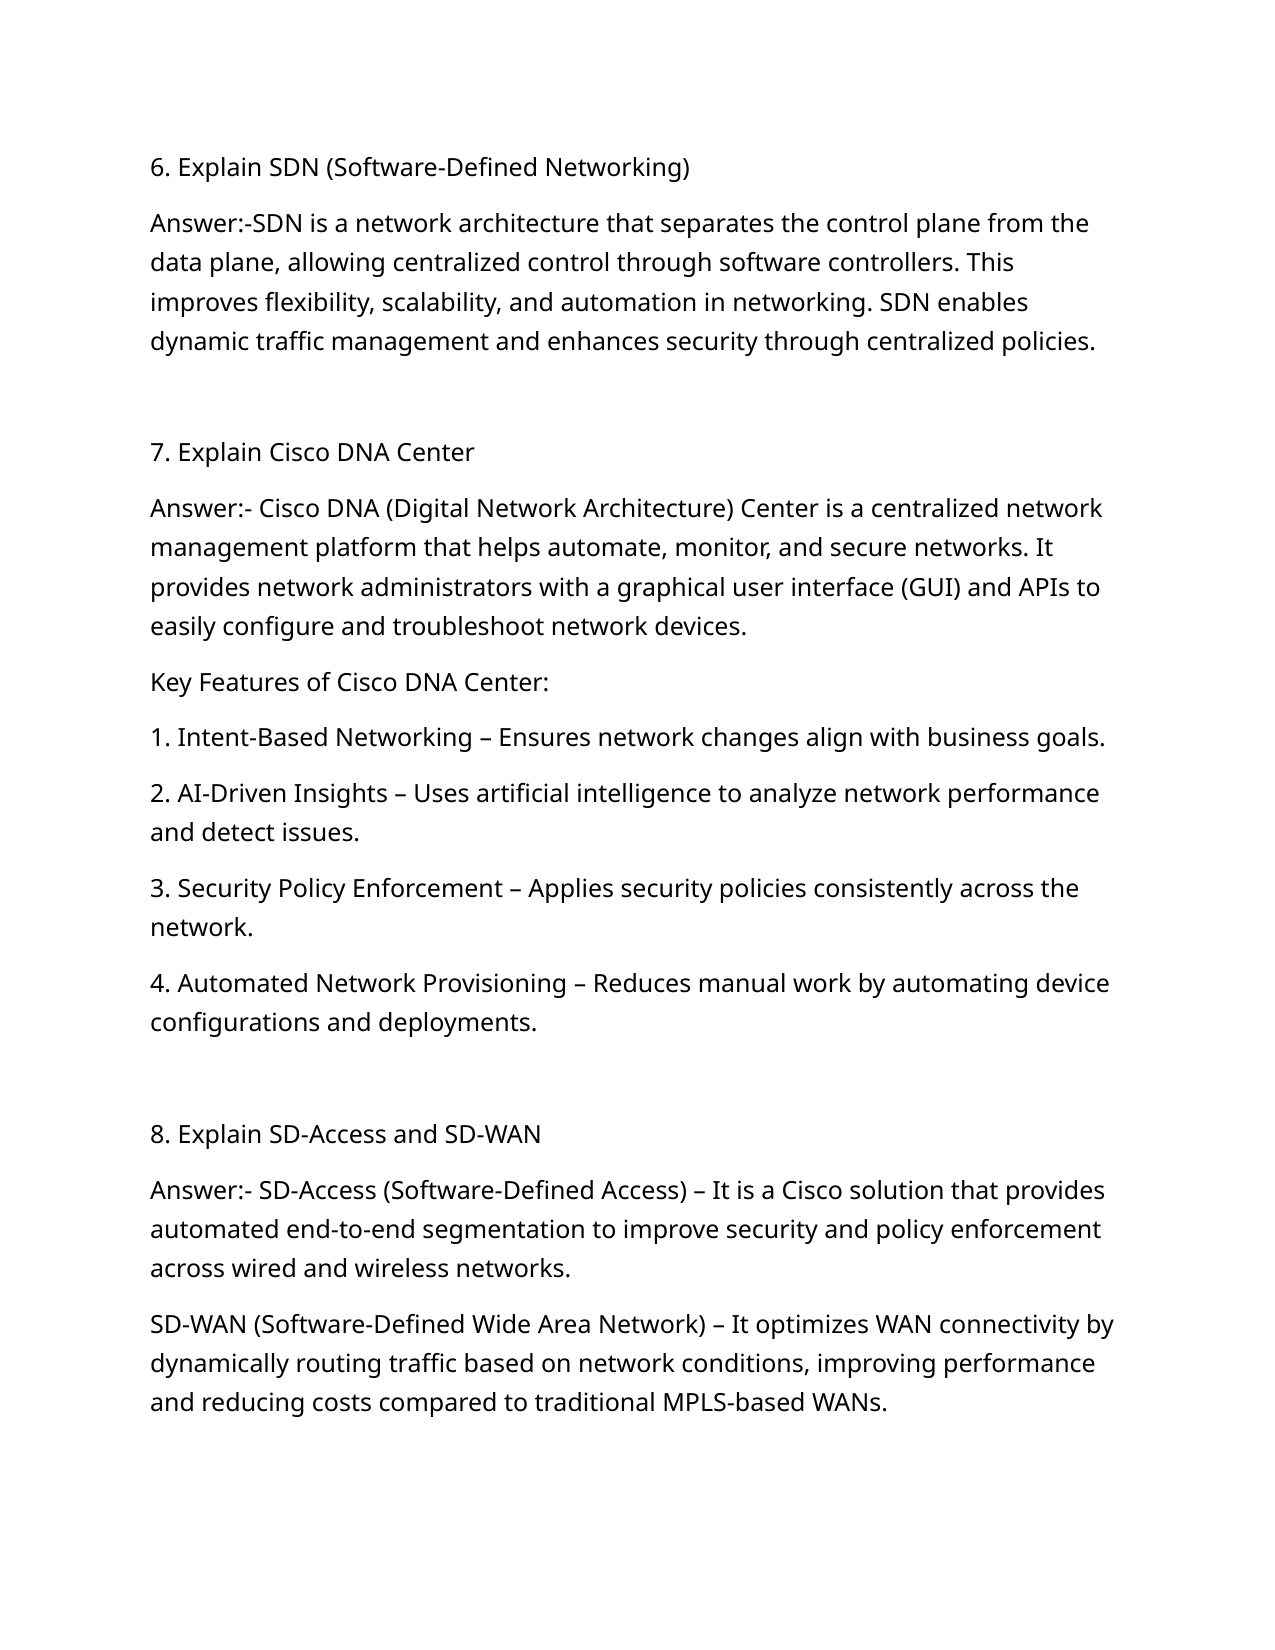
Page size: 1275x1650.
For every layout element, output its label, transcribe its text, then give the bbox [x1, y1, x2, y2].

text Key Features of Cisco DNA Center: [150, 664, 1125, 698]
text Answer:- Cisco DNA (Digital Network Architecture) Center is a centralized network management platform that helps automate, monitor, and secure networks. It provides network administrators with a graphical user interface (GUI) and APIs to easily configure and troubleshoot network devices. [150, 491, 1125, 642]
text Answer:-SDN is a network architecture that separates the control plane from the data plane, allowing centralized control through software controllers. This improves flexibility, scalability, and automation in networking. SDN enables dynamic traffic management and enhances security through centralized policies. [150, 206, 1125, 357]
text 3. Security Policy Enforcement – Applies security policies consistently across the network. [150, 871, 1125, 944]
text 4. Automated Network Provisioning – Reduces manual work by automating device configurations and deployments. [150, 966, 1125, 1039]
text Answer:- SD-Access (Software-Defined Access) – It is a Cisco solution that provides automated end-to-end segmentation to improve security and policy enforcement across wired and wireless networks. [150, 1172, 1125, 1285]
text 1. Intent-Based Networking – Ensures network changes align with business goals. [150, 720, 1125, 754]
text 7. Explain Cisco DNA Center [150, 435, 1125, 469]
text 2. AI-Driven Insights – Uses artificial intelligence to analyze network performance and detect issues. [150, 776, 1125, 849]
text 8. Explain SD-Access and SD-WAN [150, 1117, 1125, 1151]
text 6. Explain SDN (Software-Defined Networking) [150, 150, 1125, 184]
text SD-WAN (Software-Defined Wide Area Network) – It optimizes WAN connectivity by dynamically routing traffic based on network conditions, improving performance and reducing costs compared to traditional MPLS-based WANs. [150, 1307, 1125, 1419]
